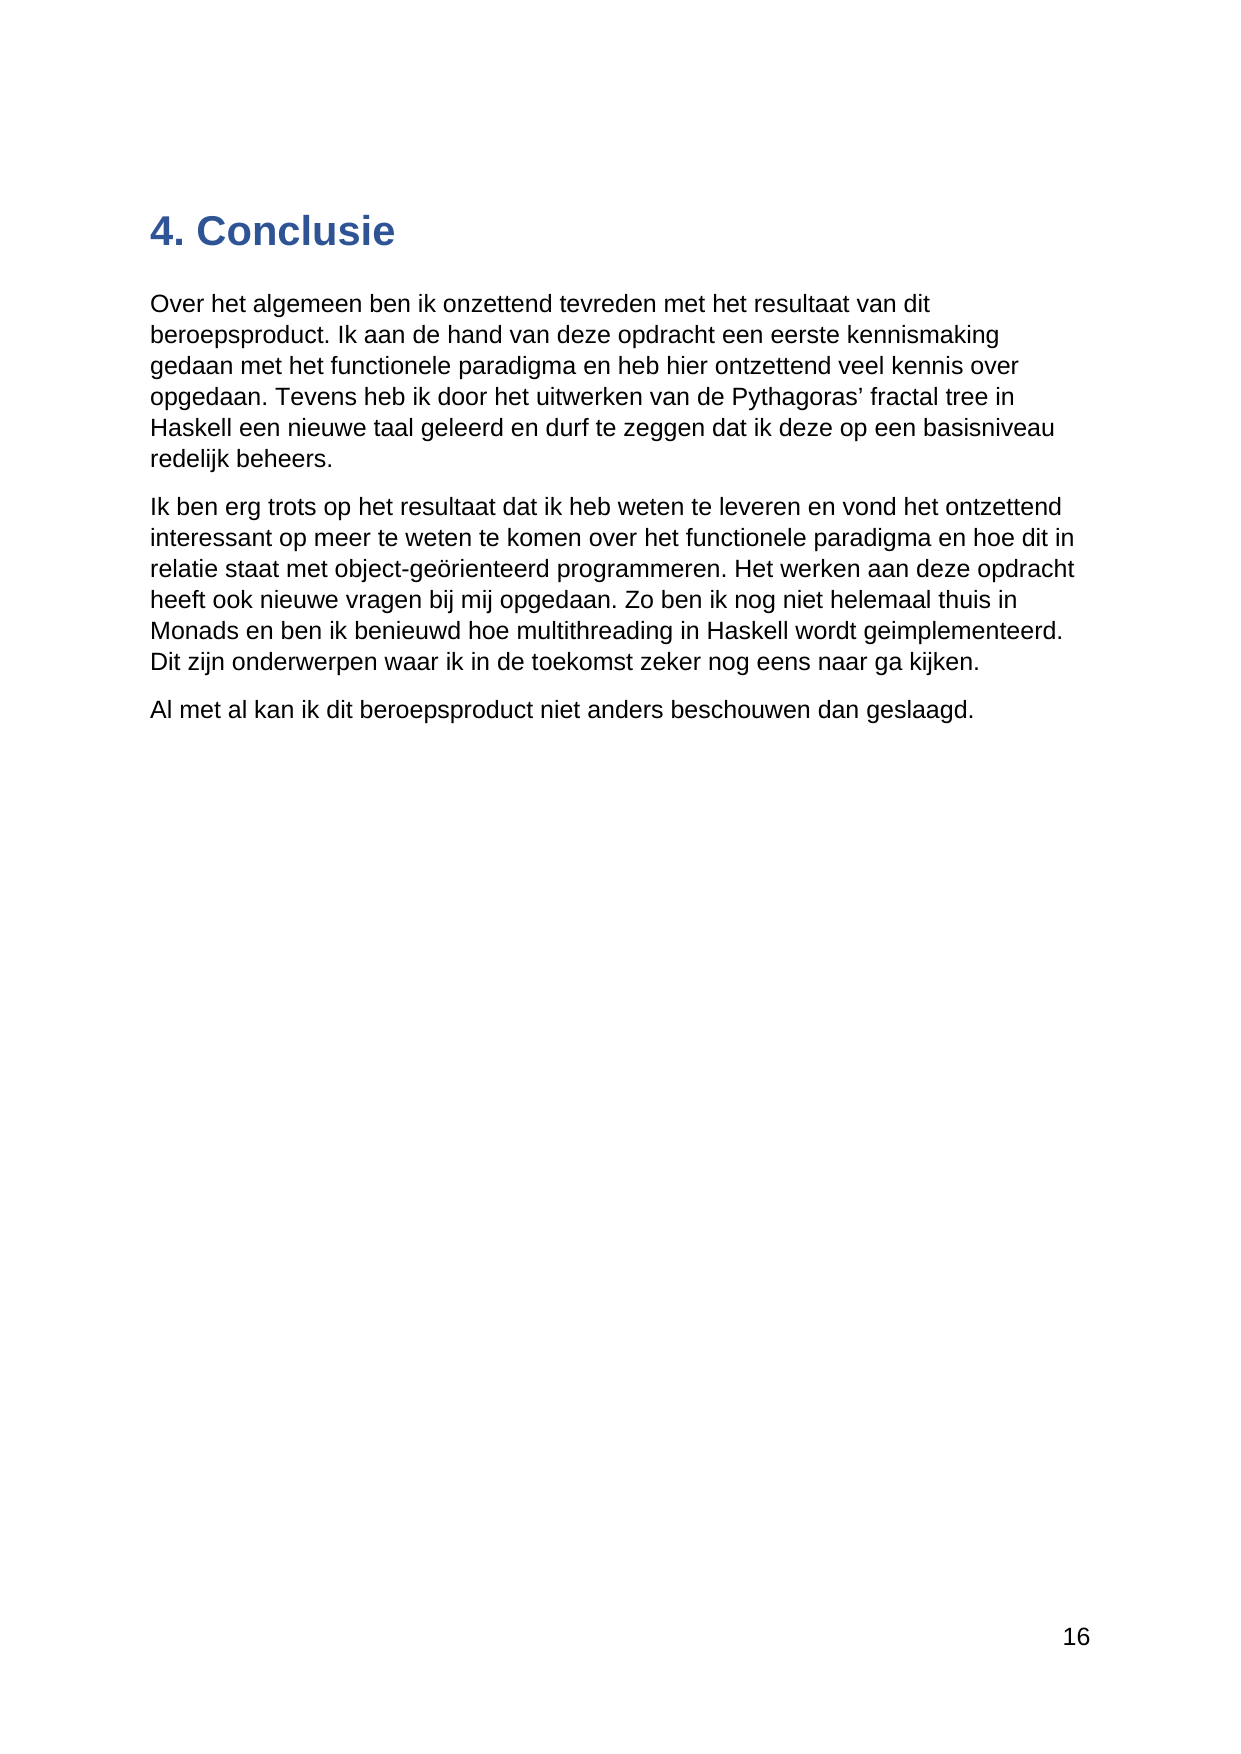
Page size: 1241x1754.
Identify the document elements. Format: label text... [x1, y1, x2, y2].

text Over het algemeen ben ik onzettend tevreden met het resultaat van dit beroepsproduct. Ik aan de hand van deze opdracht een eerste kennismaking gedaan met het functionele paradigma en heb hier ontzettend veel kennis over opgedaan. Tevens heb ik door het uitwerken van de Pythagoras’ fractal tree in Haskell een nieuwe taal geleerd en durf te zeggen dat ik deze op een basisniveau redelijk beheers. [150, 258, 1090, 473]
text Ik ben erg trots op het resultaat dat ik heb weten te leveren en vond het ontzettend interessant op meer te weten te komen over het functionele paradigma en hoe dit in relatie staat met object-geörienteerd programmeren. Het werken aan deze opdracht heeft ook nieuwe vragen bij mij opgedaan. Zo ben ik nog niet helemaal thuis in Monads en ben ik benieuwd hoe multithreading in Haskell wordt geimplementeerd. Dit zijn onderwerpen waar ik in de toekomst zeker nog eens naar ga kijken. [150, 492, 1090, 676]
text Al met al kan ik dit beroepsproduct niet anders beschouwen dan geslaagd. [150, 694, 1090, 723]
subtitle 4. Conclusie [150, 206, 1090, 254]
